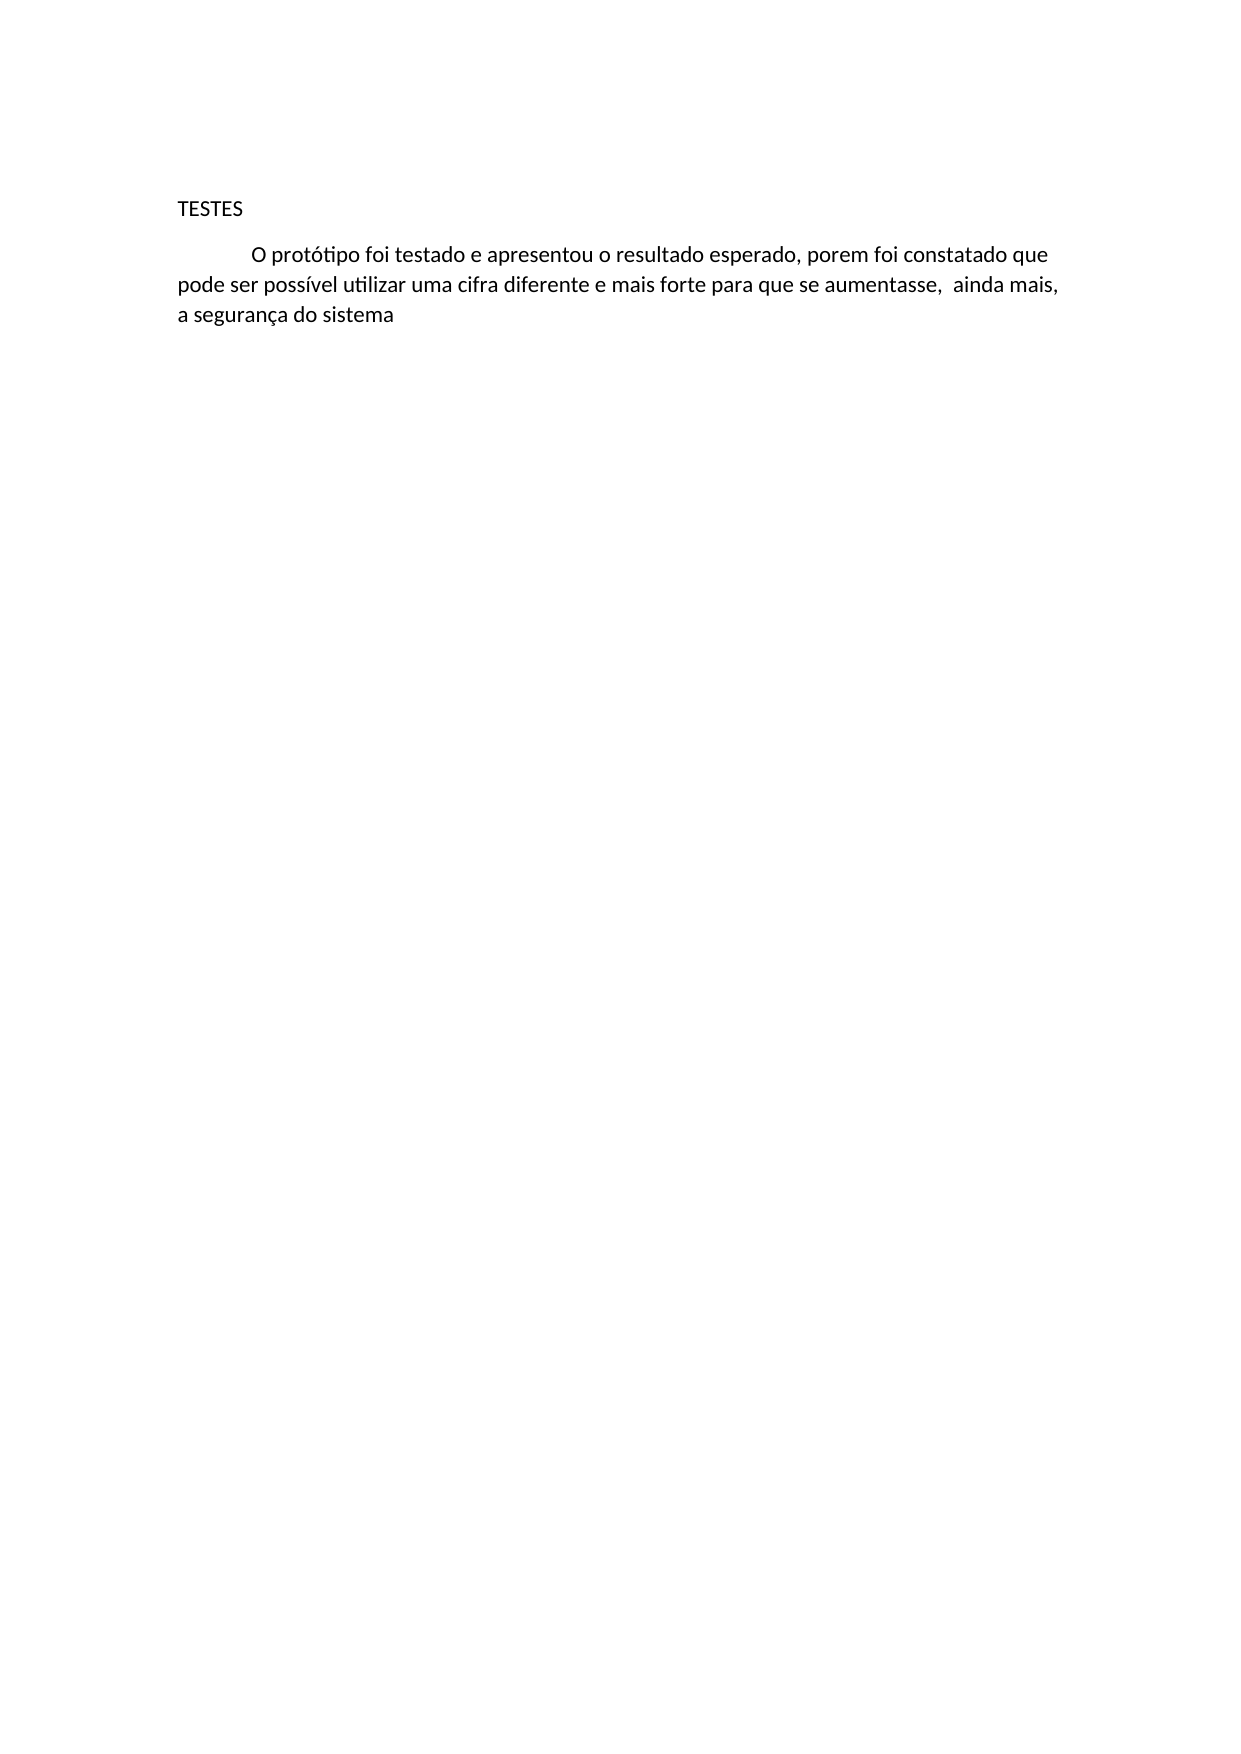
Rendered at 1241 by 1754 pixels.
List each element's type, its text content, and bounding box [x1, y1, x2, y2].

text TESTES [177, 194, 1063, 222]
text O protótipo foi testado e apresentou o resultado esperado, porem foi constatado que pode ser possível utilizar uma cifra diferente e mais forte para que se aumentasse, ainda mais, a segurança do sistema [177, 240, 1063, 328]
